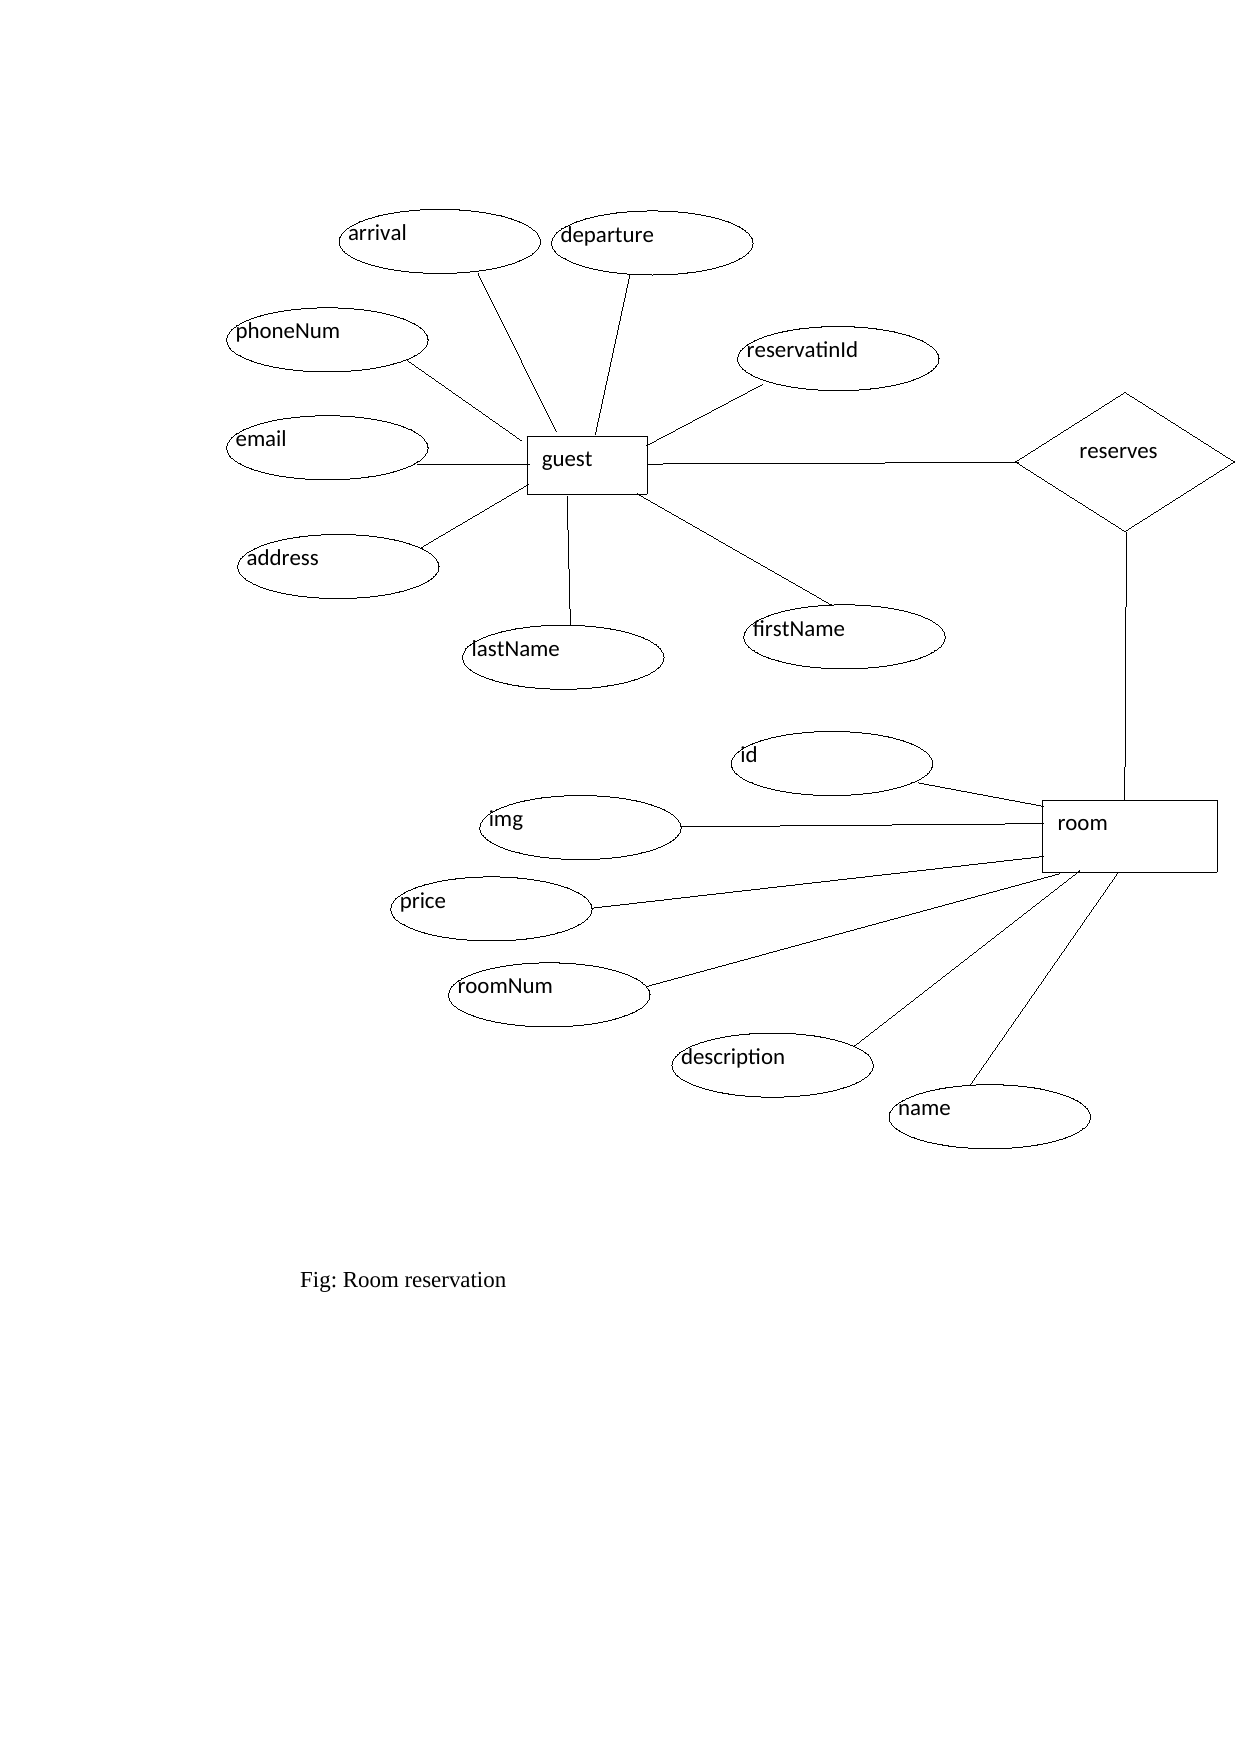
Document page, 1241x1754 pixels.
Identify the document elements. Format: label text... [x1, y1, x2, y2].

text Fig: Room reservation [225, 1266, 1053, 1292]
